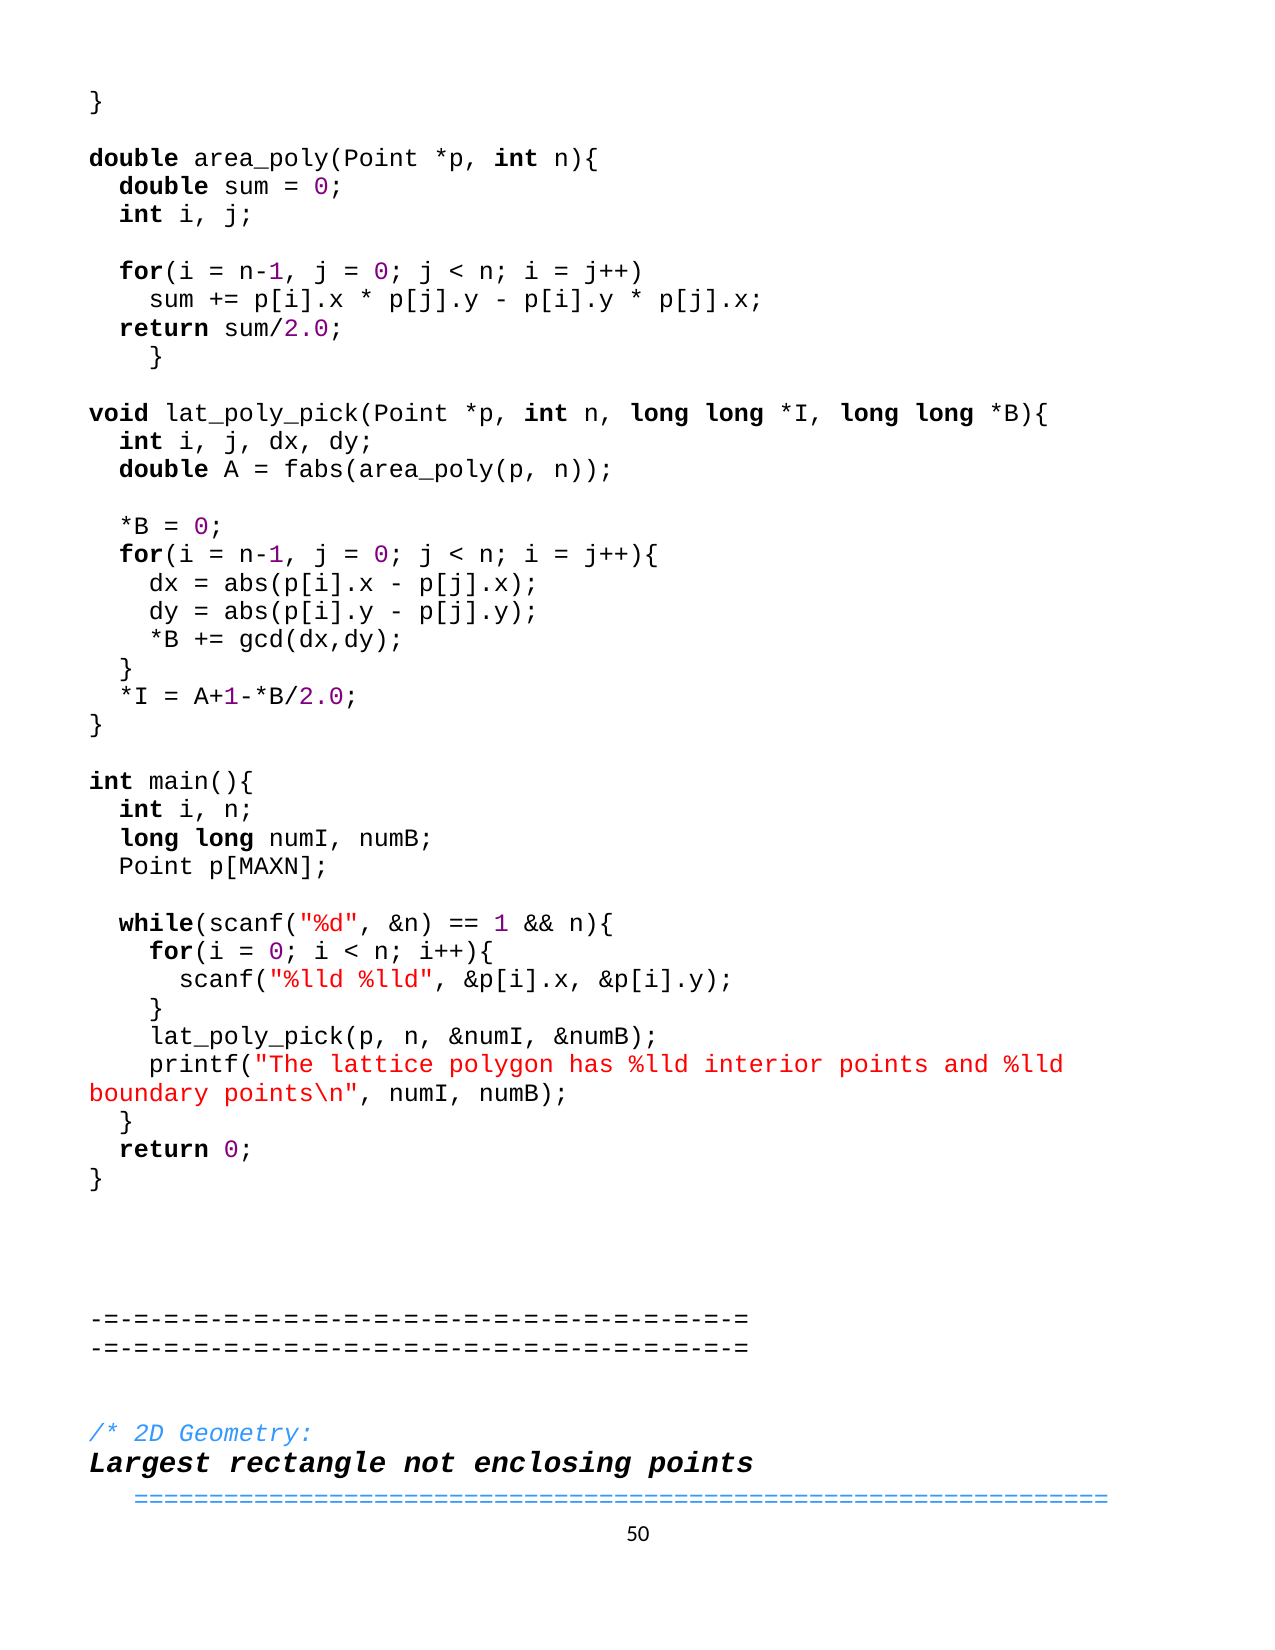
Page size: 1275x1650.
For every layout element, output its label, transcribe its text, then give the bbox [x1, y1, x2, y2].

text double sum = 0; [89, 174, 1186, 202]
text lat_poly_pick(p, n, &numI, &numB); [89, 1024, 1186, 1052]
text dx = abs(p[i].x - p[j].x); [89, 570, 1186, 599]
text } [89, 344, 1186, 372]
text Point p[MAXN]; [89, 854, 1186, 882]
text double area_poly(Point *p, int n){ [89, 145, 1186, 174]
text dy = abs(p[i].y - p[j].y); [89, 599, 1186, 627]
subtitle Largest rectangle not enclosing points [89, 1449, 1186, 1482]
text void lat_poly_pick(Point *p, int n, long long *I, long long *B){ [89, 400, 1186, 429]
text } [89, 655, 1186, 684]
text sum += p[i].x * p[j].y - p[i].y * p[j].x; [89, 287, 1186, 315]
text ================================================================= [89, 1487, 1186, 1515]
text -=-=-=-=-=-=-=-=-=-=-=-=-=-=-=-=-=-=-=-=-=-= [89, 1307, 1186, 1335]
text double A = fabs(area_poly(p, n)); [89, 457, 1186, 485]
text *B += gcd(dx,dy); [89, 627, 1186, 655]
text while(scanf("%d", &n) == 1 && n){ [89, 910, 1186, 939]
text printf("The lattice polygon has %lld interior points and %lld boundary points\n", numI, numB); [89, 1052, 1186, 1109]
text return 0; [89, 1137, 1186, 1165]
text } [89, 89, 1186, 117]
text } [89, 1109, 1186, 1137]
text int main(){ [89, 769, 1186, 797]
text for(i = n-1, j = 0; j < n; i = j++) [89, 259, 1186, 287]
text /* 2D Geometry: [89, 1420, 1186, 1449]
text for(i = n-1, j = 0; j < n; i = j++){ [89, 542, 1186, 570]
text int i, n; [89, 797, 1186, 825]
text scanf("%lld %lld", &p[i].x, &p[i].y); [89, 967, 1186, 995]
text *I = A+1-*B/2.0; [89, 684, 1186, 712]
text } [89, 712, 1186, 740]
text long long numI, numB; [89, 825, 1186, 854]
text for(i = 0; i < n; i++){ [89, 939, 1186, 967]
text -=-=-=-=-=-=-=-=-=-=-=-=-=-=-=-=-=-=-=-=-=-= [89, 1335, 1186, 1364]
text int i, j, dx, dy; [89, 429, 1186, 457]
text int i, j; [89, 202, 1186, 230]
text } [89, 995, 1186, 1024]
text } [89, 1165, 1186, 1194]
text *B = 0; [89, 514, 1186, 542]
text return sum/2.0; [89, 315, 1186, 344]
